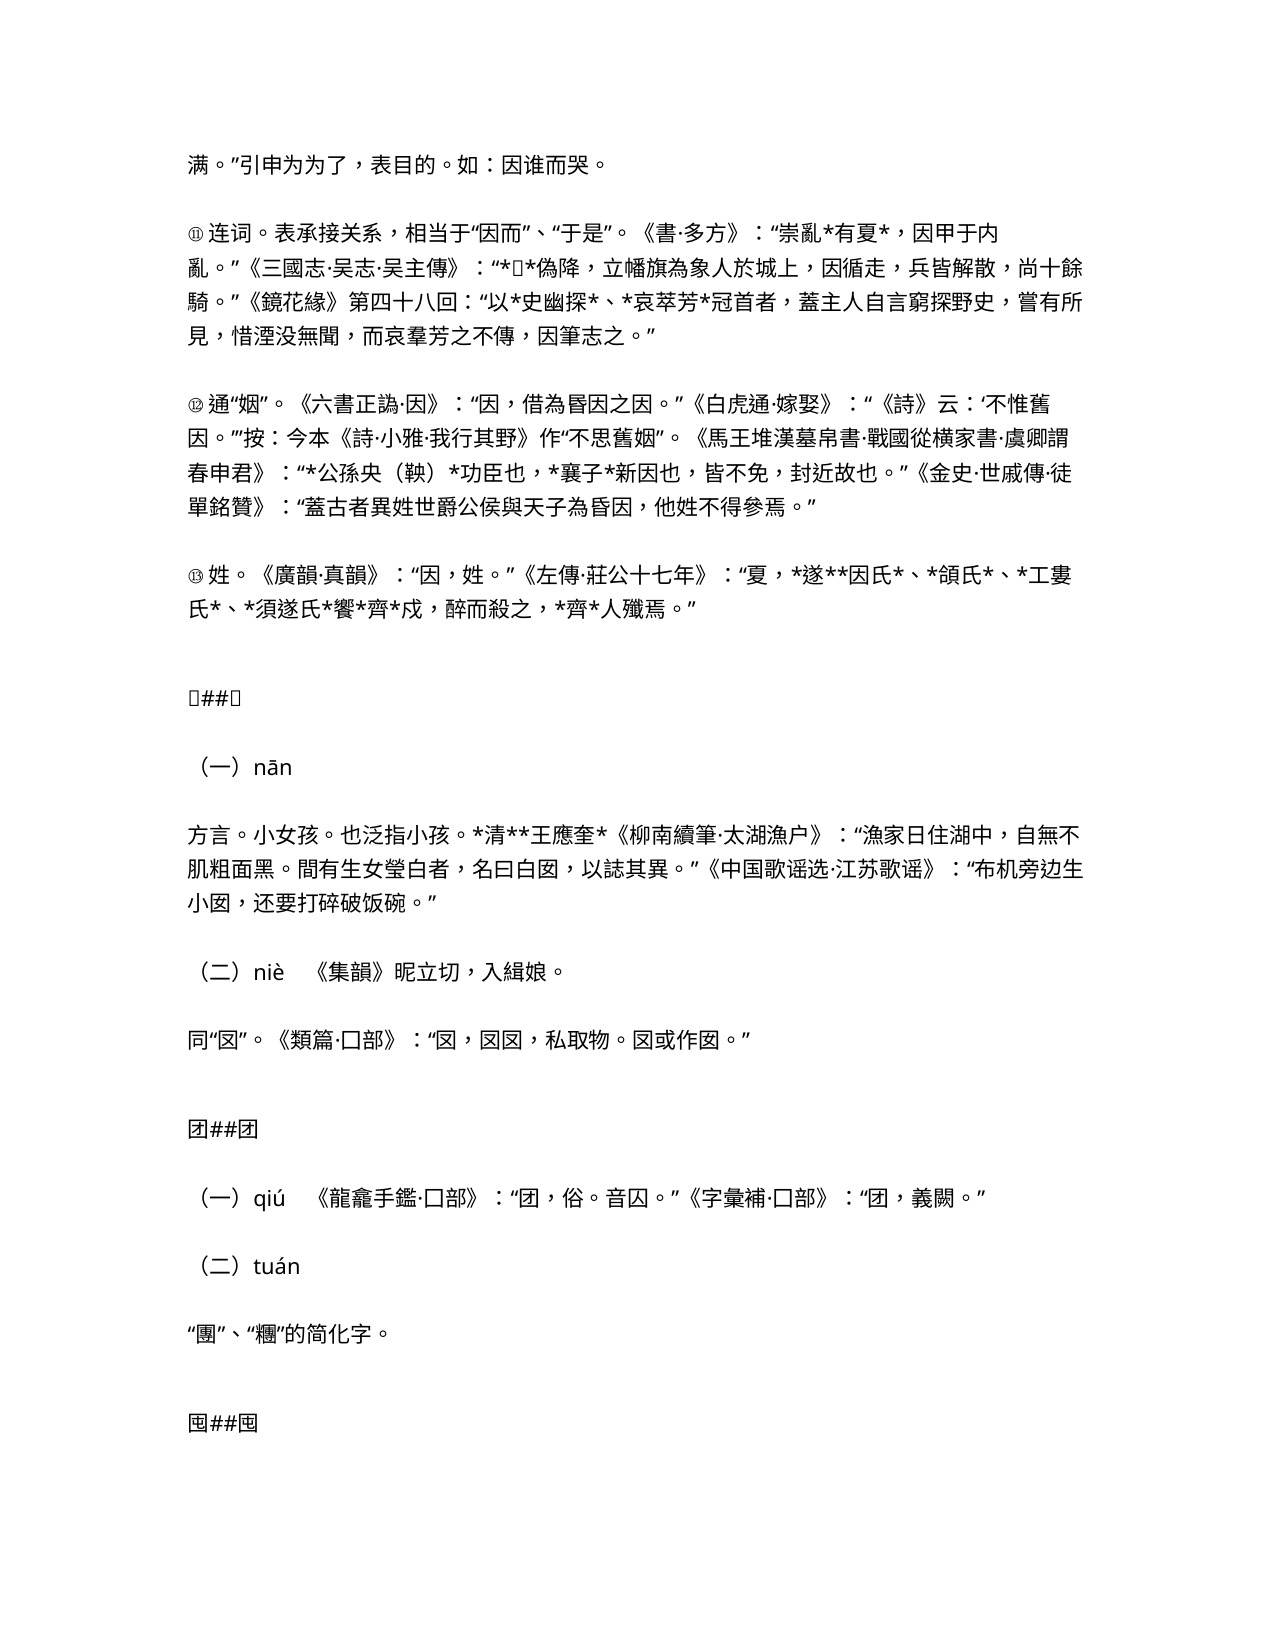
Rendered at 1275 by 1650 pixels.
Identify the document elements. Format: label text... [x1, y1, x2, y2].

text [187, 1408, 1087, 1472]
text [187, 150, 1087, 658]
text 囡##囡 （一）nān 方言。小女孩。也泛指小孩。*清**王應奎*《柳南續筆·太湖漁户》：“漁家日住湖中，自無不肌粗面黑。間有生女瑩白者，名曰白囡，以誌其異。”《中国歌谣选·江苏歌谣》：“布机旁边生小囡，还要打碎破饭碗。” （二）niè 《集韻》昵立切，入緝娘。 同“㘝”。《類篇·囗部》：“㘝，㘝㘝，私取物。㘝或作囡。” [187, 683, 1087, 1089]
text 团##团 （一）qiú 《龍龕手鑑·囗部》：“团，俗。音囚。”《字彙補·囗部》：“团，義闕。” （二）tuán “團”、“糰”的简化字。 [187, 1114, 1087, 1383]
